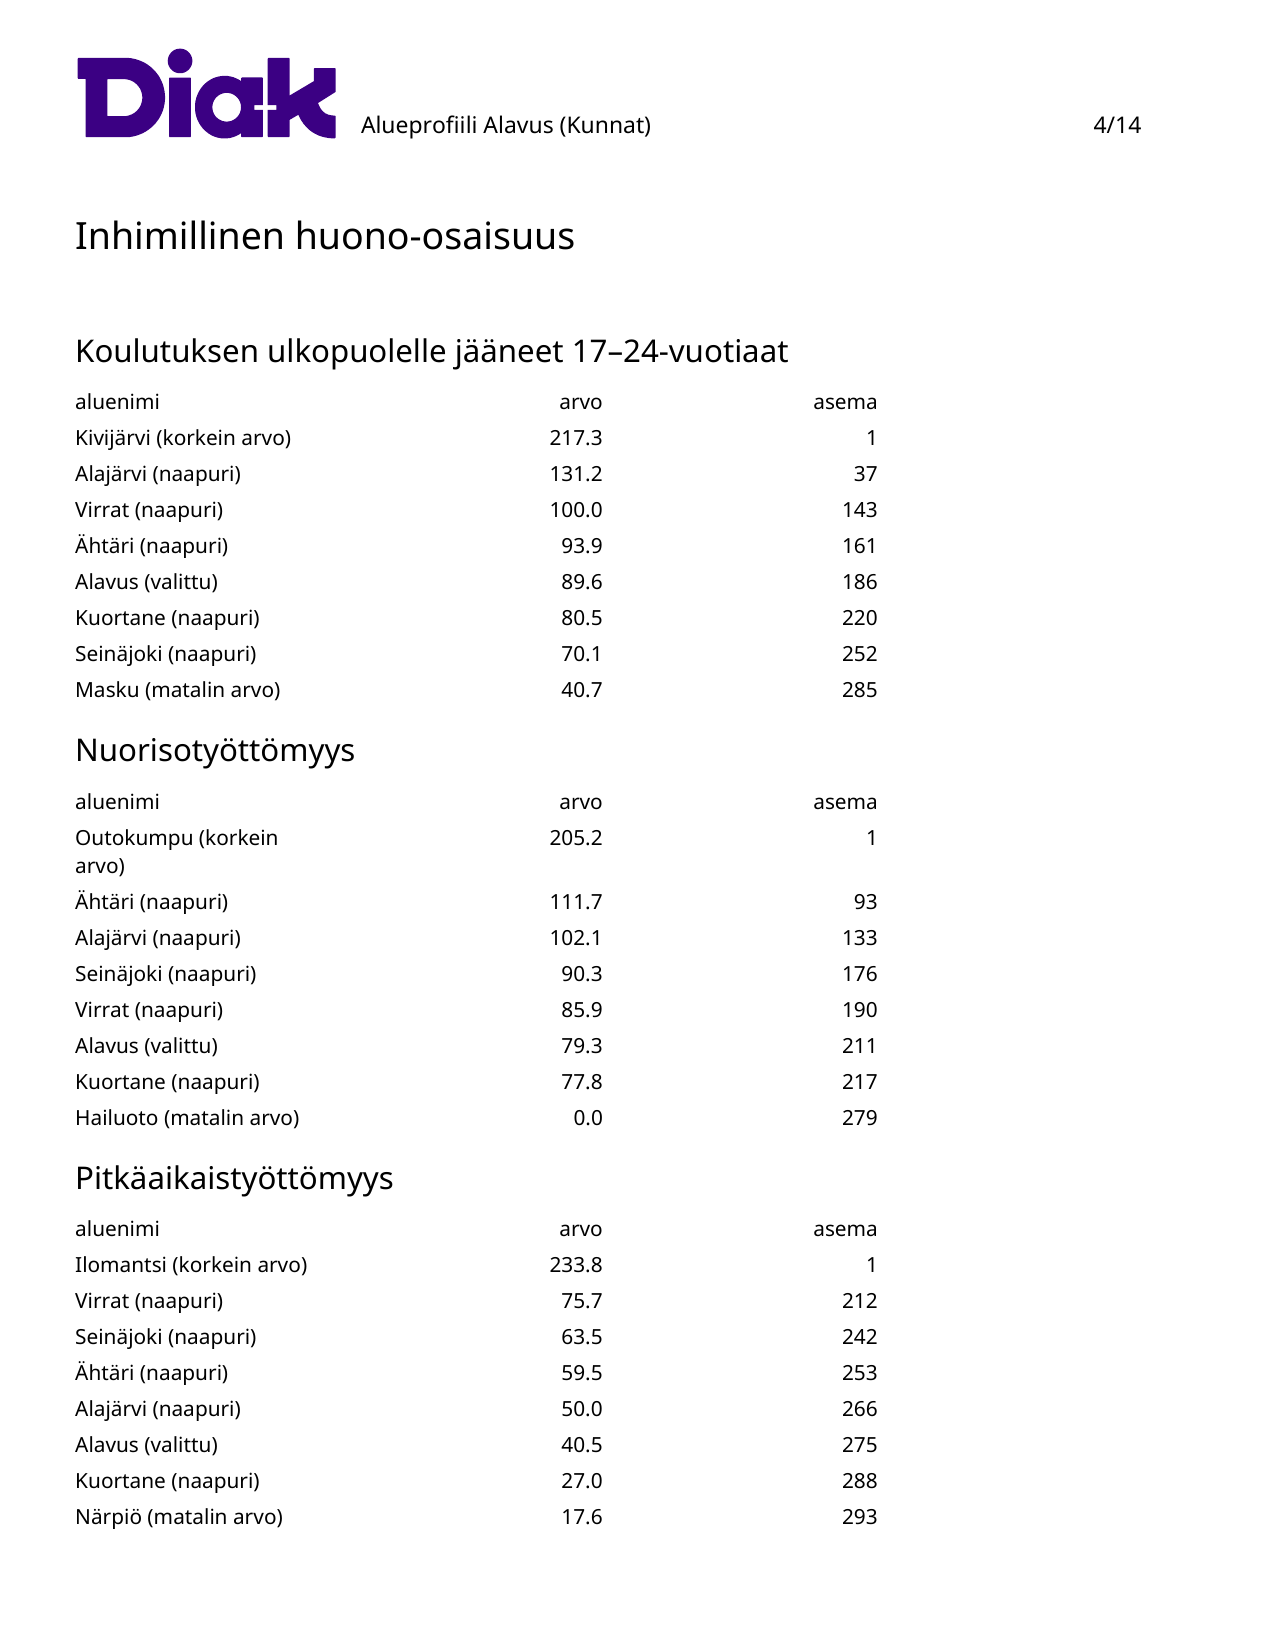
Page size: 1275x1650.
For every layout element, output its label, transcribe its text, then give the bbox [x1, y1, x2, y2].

table_cell Kuortane (naapuri) [64, 599, 339, 635]
table_cell Alavus (valittu) [64, 563, 339, 599]
table_cell Ilomantsi (korkein arvo) [64, 1247, 339, 1283]
table_header arvo [339, 384, 614, 419]
table_cell 212 [614, 1283, 889, 1319]
table_cell 133 [614, 919, 889, 955]
table_cell Outokumpu (korkein arvo) [64, 819, 339, 883]
table_cell 186 [614, 563, 889, 599]
table_cell 1 [614, 420, 889, 456]
table_header aluenimi [64, 783, 339, 819]
table_cell 217 [614, 1063, 889, 1099]
subtitle Nuorisotyöttömyys [75, 728, 1200, 771]
table_cell 93.9 [339, 528, 614, 563]
table_cell 176 [614, 955, 889, 991]
table_cell 85.9 [339, 991, 614, 1027]
subtitle Koulutuksen ulkopuolelle jääneet 17–24-vuotiaat [75, 328, 1200, 371]
table_cell Alavus (valittu) [64, 1426, 339, 1462]
table_cell 253 [614, 1355, 889, 1391]
table_cell 93 [614, 883, 889, 919]
table_cell Ähtäri (naapuri) [64, 883, 339, 919]
table_cell 217.3 [339, 420, 614, 456]
table_cell 205.2 [339, 819, 614, 883]
table_cell 0.0 [339, 1099, 614, 1135]
table_cell Ähtäri (naapuri) [64, 528, 339, 563]
table_cell Alajärvi (naapuri) [64, 919, 339, 955]
table_cell 50.0 [339, 1391, 614, 1426]
table_cell Virrat (naapuri) [64, 1283, 339, 1319]
table_cell Alajärvi (naapuri) [64, 1391, 339, 1426]
table_cell Seinäjoki (naapuri) [64, 1319, 339, 1354]
table_cell 288 [614, 1463, 889, 1498]
subtitle Inhimillinen huono-osaisuus [75, 209, 1200, 261]
table_cell Alajärvi (naapuri) [64, 456, 339, 491]
table_cell Virrat (naapuri) [64, 991, 339, 1027]
table_cell 80.5 [339, 599, 614, 635]
table_header aluenimi [64, 1211, 339, 1247]
table_cell 17.6 [339, 1498, 614, 1534]
table_cell 285 [614, 671, 889, 707]
table_cell Ähtäri (naapuri) [64, 1355, 339, 1391]
table_cell Seinäjoki (naapuri) [64, 635, 339, 671]
table_cell 279 [614, 1099, 889, 1135]
table_header asema [614, 783, 889, 819]
table_cell 90.3 [339, 955, 614, 991]
table_cell 63.5 [339, 1319, 614, 1354]
table_cell Närpiö (matalin arvo) [64, 1498, 339, 1534]
table_cell 143 [614, 491, 889, 527]
table_cell 1 [614, 1247, 889, 1283]
table_cell 252 [614, 635, 889, 671]
table_cell 266 [614, 1391, 889, 1426]
table_cell Kuortane (naapuri) [64, 1463, 339, 1498]
table_header asema [614, 1211, 889, 1247]
table_cell Masku (matalin arvo) [64, 671, 339, 707]
table_header aluenimi [64, 384, 339, 419]
table_cell 131.2 [339, 456, 614, 491]
table_cell 111.7 [339, 883, 614, 919]
table_cell 275 [614, 1426, 889, 1462]
table_cell Virrat (naapuri) [64, 491, 339, 527]
table_cell 59.5 [339, 1355, 614, 1391]
table_cell 70.1 [339, 635, 614, 671]
table_cell 75.7 [339, 1283, 614, 1319]
table_cell 89.6 [339, 563, 614, 599]
table_cell 1 [614, 819, 889, 883]
table_cell 242 [614, 1319, 889, 1354]
table_cell 293 [614, 1498, 889, 1534]
table_cell 79.3 [339, 1027, 614, 1063]
table_cell 220 [614, 599, 889, 635]
table_cell Alavus (valittu) [64, 1027, 339, 1063]
table_cell 40.7 [339, 671, 614, 707]
table_cell 37 [614, 456, 889, 491]
table_header arvo [339, 783, 614, 819]
table_header asema [614, 384, 889, 419]
table_header arvo [339, 1211, 614, 1247]
table_cell Kivijärvi (korkein arvo) [64, 420, 339, 456]
table_cell 233.8 [339, 1247, 614, 1283]
table_cell 27.0 [339, 1463, 614, 1498]
table_cell 77.8 [339, 1063, 614, 1099]
table_cell 161 [614, 528, 889, 563]
table_cell 211 [614, 1027, 889, 1063]
table_cell 102.1 [339, 919, 614, 955]
table_cell Kuortane (naapuri) [64, 1063, 339, 1099]
table_cell 190 [614, 991, 889, 1027]
subtitle Pitkäaikaistyöttömyys [75, 1156, 1200, 1198]
table_cell 100.0 [339, 491, 614, 527]
table_cell Hailuoto (matalin arvo) [64, 1099, 339, 1135]
table_cell 40.5 [339, 1426, 614, 1462]
table_cell Seinäjoki (naapuri) [64, 955, 339, 991]
